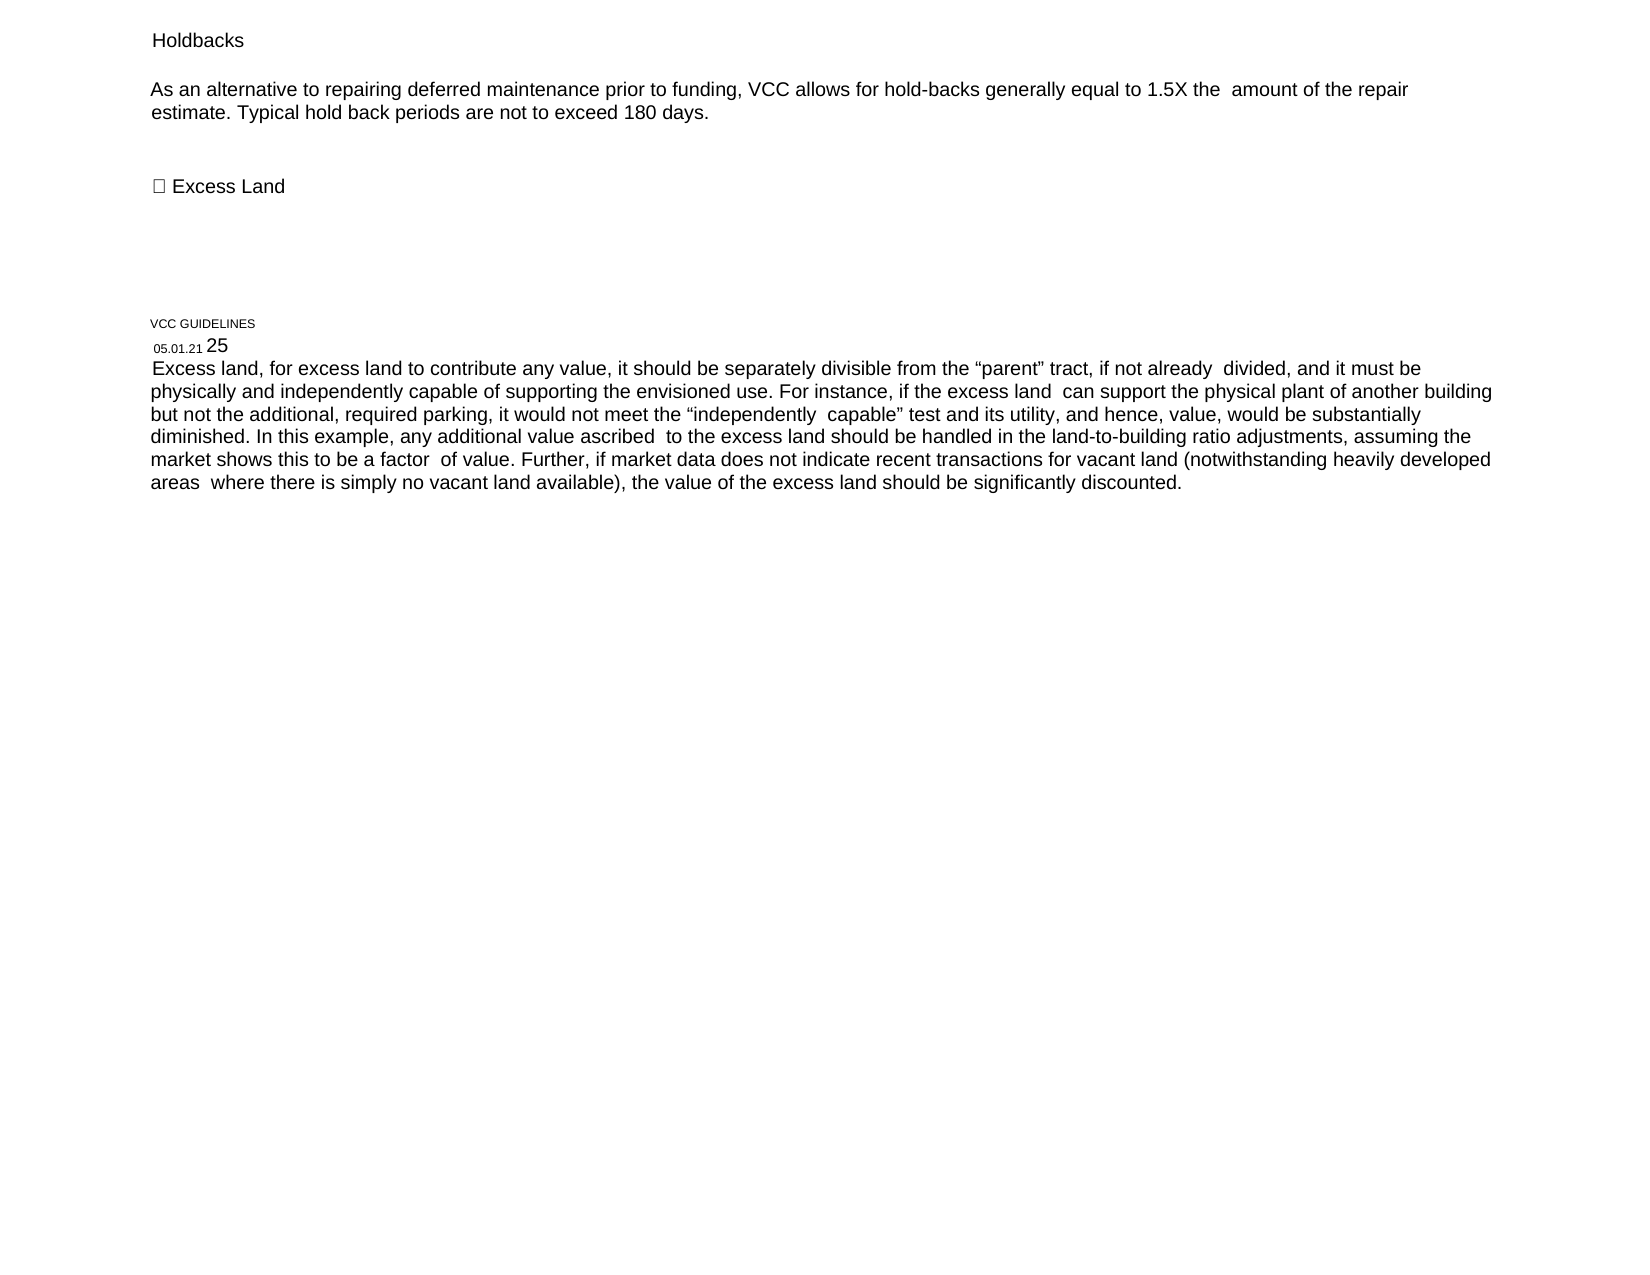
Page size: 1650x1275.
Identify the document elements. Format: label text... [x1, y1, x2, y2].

text VCC GUIDELINES [150, 317, 1511, 331]
text As an alternative to repairing deferred maintenance prior to funding, VCC allows for hold-backs generally equal to 1.5X the amount of the repair estimate. Typical hold back periods are not to exceed 180 days. [150, 78, 1455, 123]
text 05.01.21 25 [150, 331, 1511, 357]
text Excess land, for excess land to contribute any value, it should be separately divisible from the “parent” tract, if not already divided, and it must be physically and independently capable of supporting the envisioned use. For instance, if the excess land can support the physical plant of another building but not the additional, required parking, it would not meet the “independently capable” test and its utility, and hence, value, would be substantially diminished. In this example, any additional value ascribed to the excess land should be handled in the land-to-building ratio adjustments, assuming the market shows this to be a factor of value. Further, if market data does not indicate recent transactions for vacant land (notwithstanding heavily developed areas where there is simply no vacant land available), the value of the excess land should be significantly discounted. [150, 357, 1510, 494]
text Holdbacks [152, 29, 1511, 51]
text  Excess Land [152, 175, 1511, 197]
